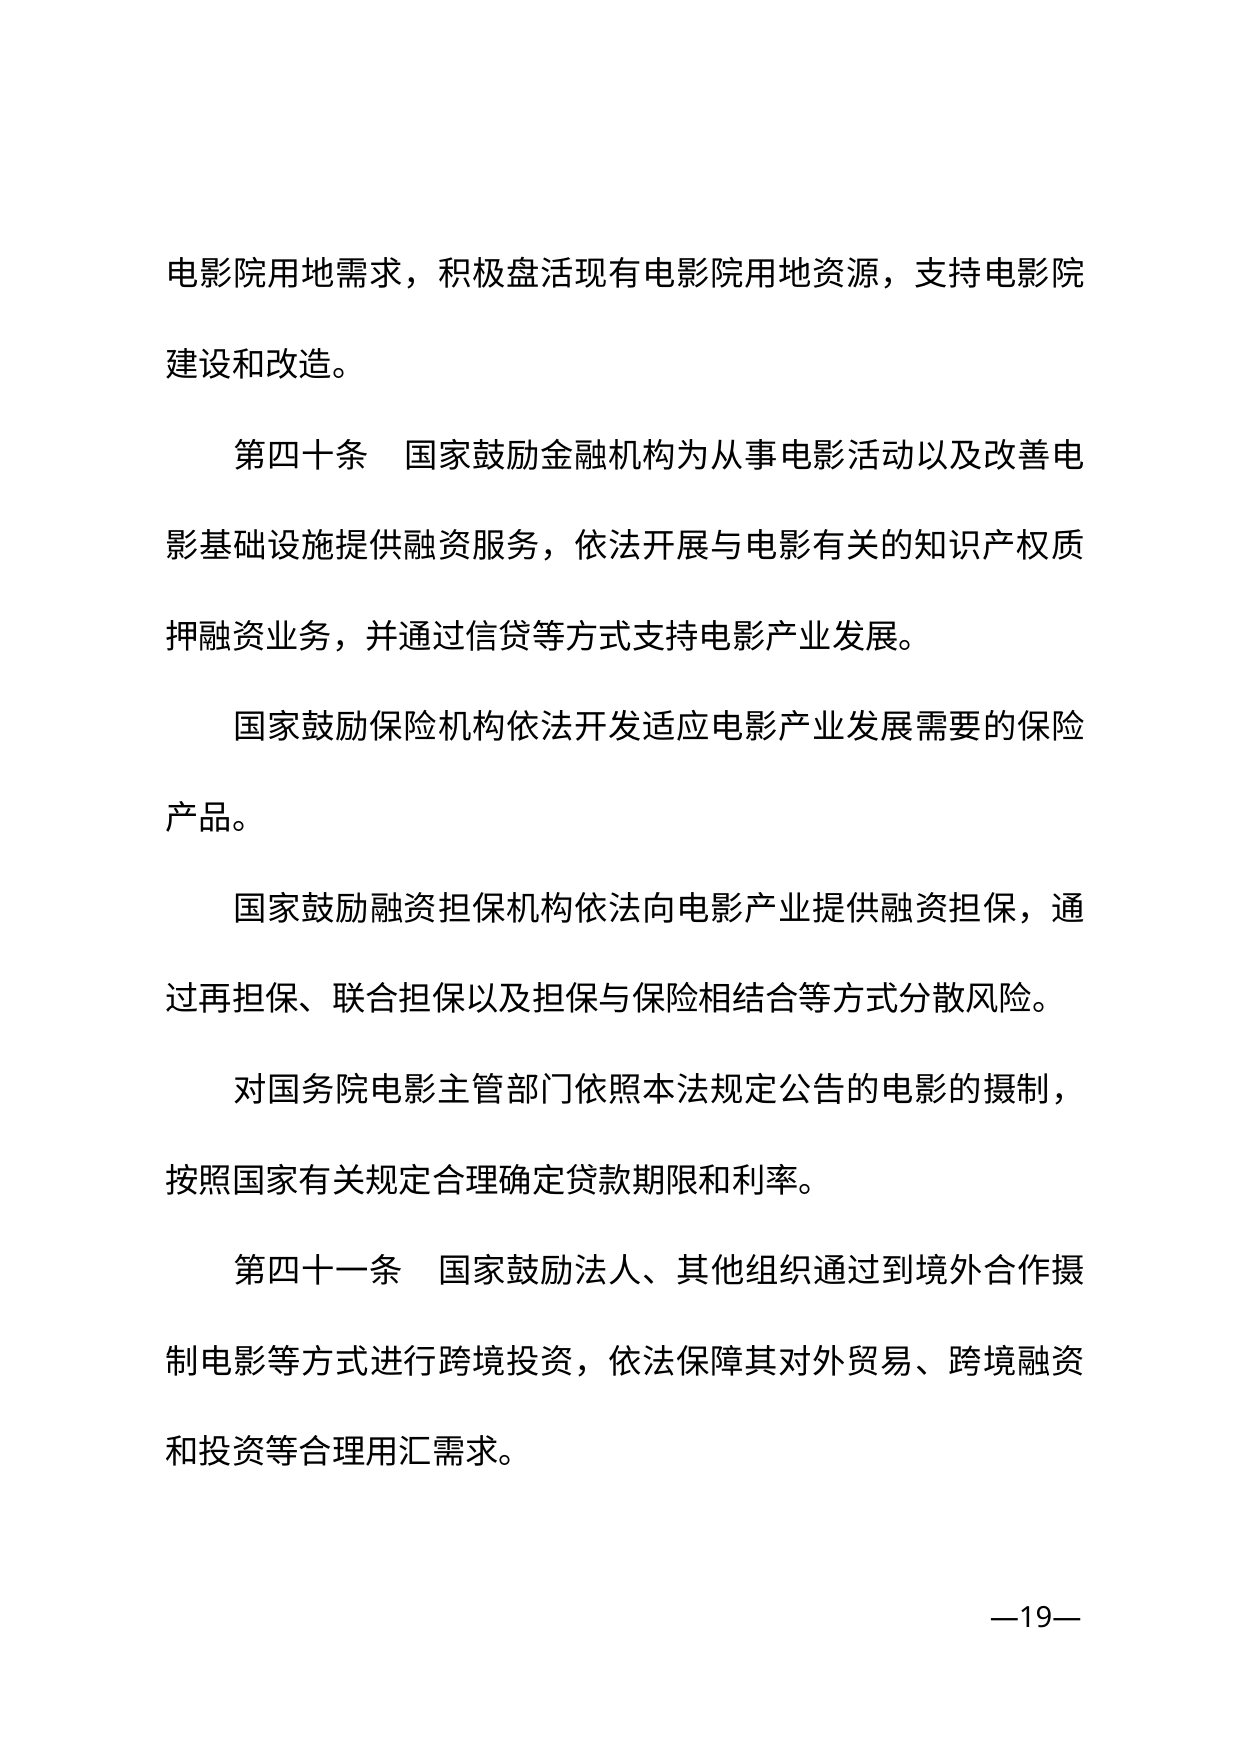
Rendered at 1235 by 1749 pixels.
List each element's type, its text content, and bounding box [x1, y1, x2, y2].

text 国家鼓励融资担保机构依法向电影产业提供融资担保，通过再担保、联合担保以及担保与保险相结合等方式分散风险。 [165, 860, 1087, 1042]
text 国家鼓励保险机构依法开发适应电影产业发展需要的保险产品。 [165, 679, 1087, 860]
text 第四十一条 国家鼓励法人、其他组织通过到境外合作摄制电影等方式进行跨境投资，依法保障其对外贸易、跨境融资和投资等合理用汇需求。 [165, 1223, 1087, 1495]
text 第四十条 国家鼓励金融机构为从事电影活动以及改善电影基础设施提供融资服务，依法开展与电影有关的知识产权质押融资业务，并通过信贷等方式支持电影产业发展。 [165, 407, 1087, 679]
text 对国务院电影主管部门依照本法规定公告的电影的摄制，按照国家有关规定合理确定贷款期限和利率。 [165, 1042, 1087, 1223]
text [165, 226, 1087, 407]
